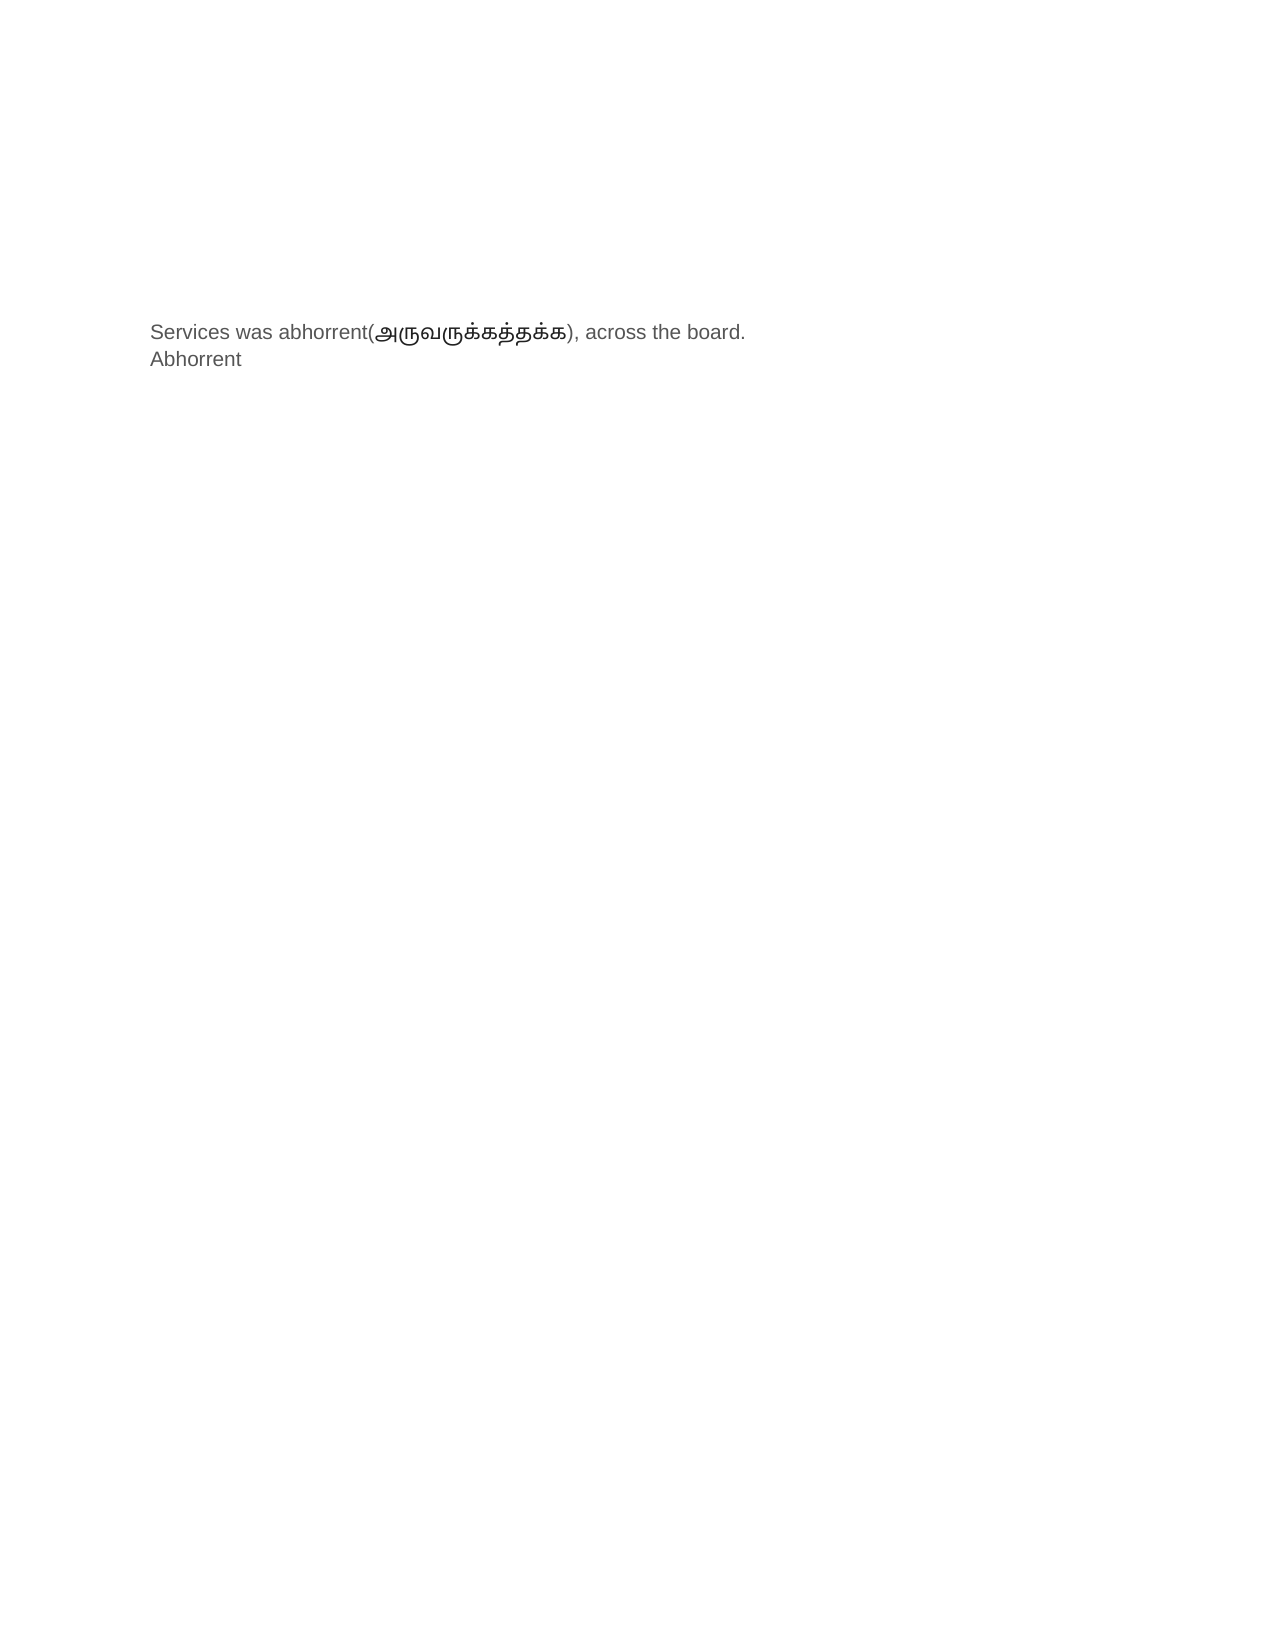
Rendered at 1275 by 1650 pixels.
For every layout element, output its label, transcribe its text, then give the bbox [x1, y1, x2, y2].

text Abhorrent [150, 347, 1125, 371]
text Services was abhorrent(அருவருக்கத்தக்க), across the board. [150, 320, 1125, 347]
